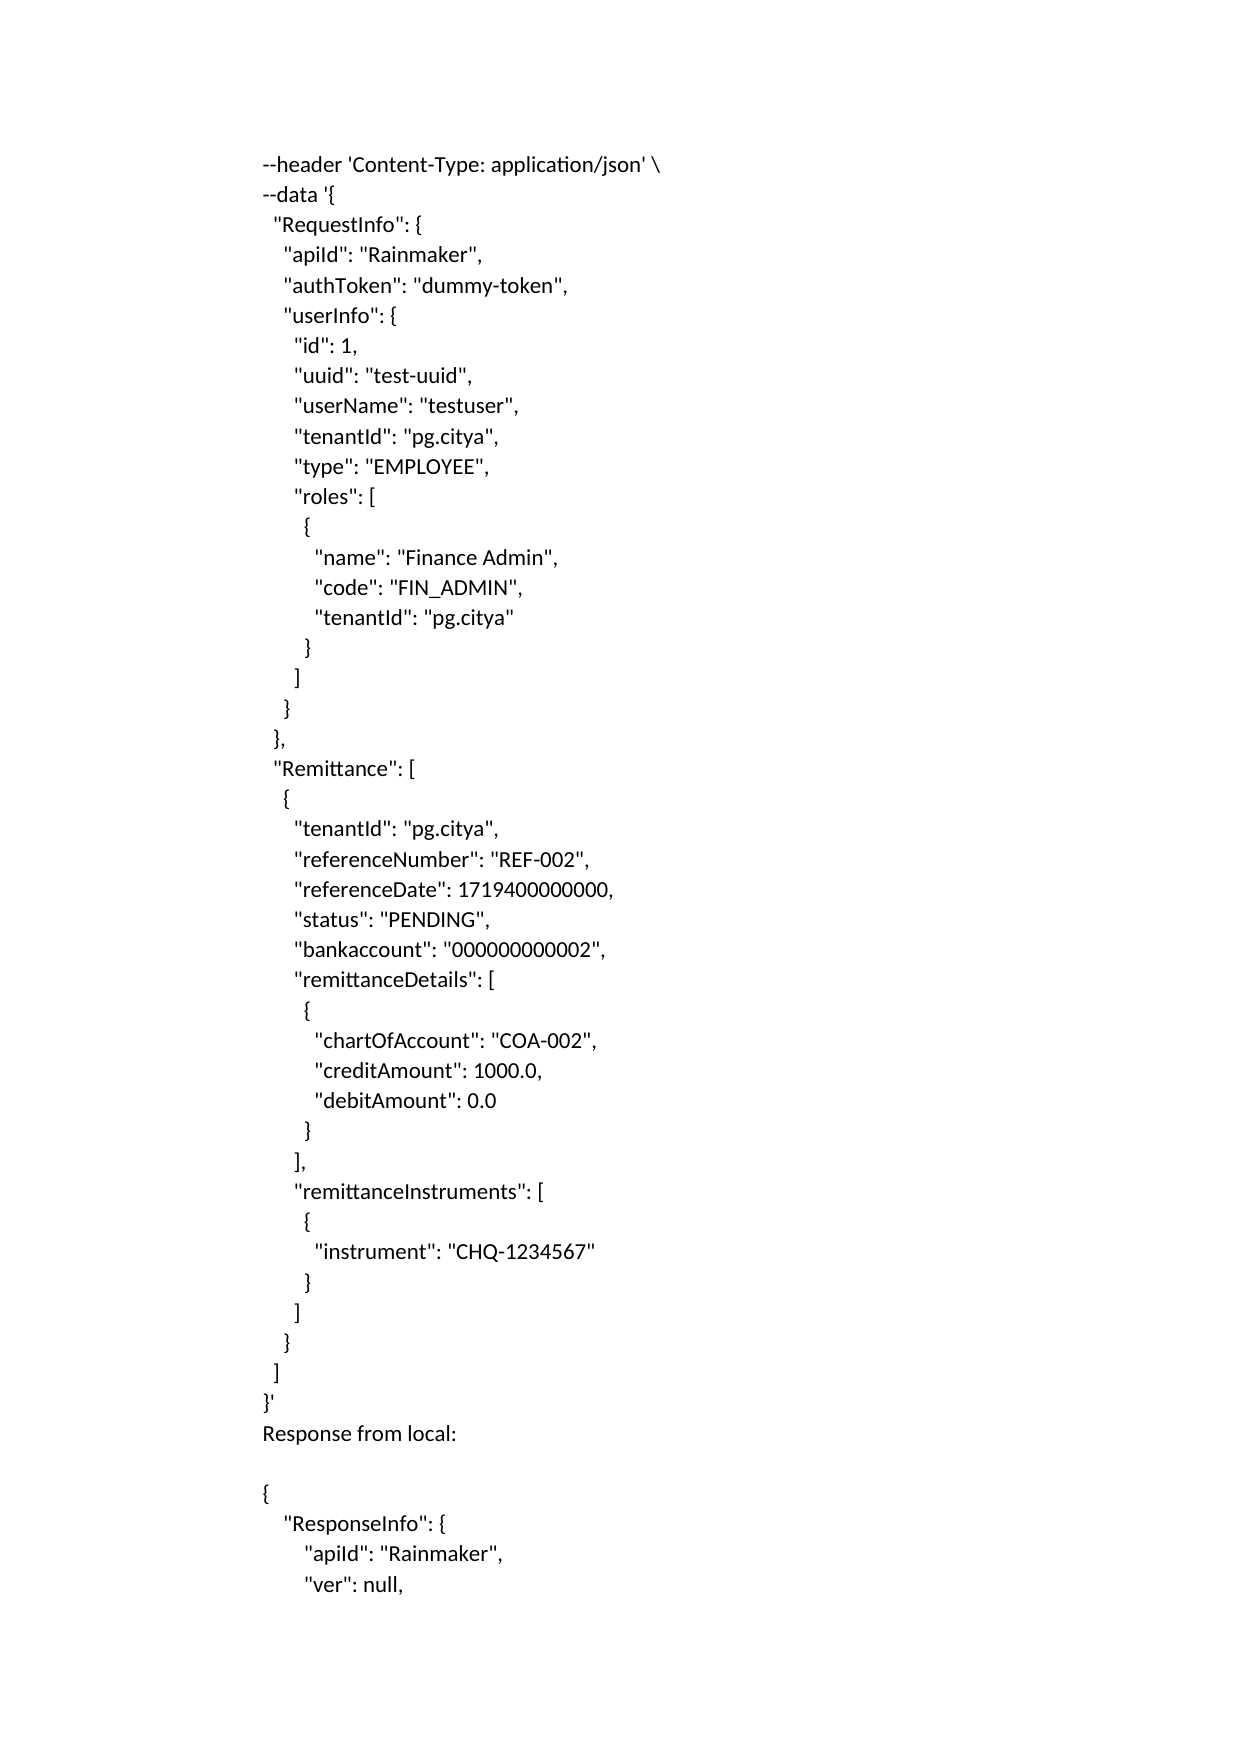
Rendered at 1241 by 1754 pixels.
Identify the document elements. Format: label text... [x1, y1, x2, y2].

list ], [262, 1147, 1090, 1175]
list "chartOfAccount": "COA-002", [262, 1026, 1090, 1054]
list "uuid": "test-uuid", [262, 361, 1090, 389]
list { [262, 1207, 1090, 1235]
list { [262, 512, 1090, 541]
list "referenceDate": 1719400000000, [262, 875, 1090, 903]
list { [262, 784, 1090, 812]
list "userInfo": { [262, 301, 1090, 329]
list "status": "PENDING", [262, 905, 1090, 933]
list ] [262, 1298, 1090, 1326]
list } [262, 1268, 1090, 1296]
list "userName": "testuser", [262, 392, 1090, 420]
list "creditAmount": 1000.0, [262, 1056, 1090, 1084]
list ] [262, 1358, 1090, 1386]
list "ver": null, [262, 1570, 1090, 1598]
list "tenantId": "pg.citya", [262, 814, 1090, 843]
list ] [262, 663, 1090, 692]
list "remittanceInstruments": [ [262, 1177, 1090, 1205]
list "id": 1, [262, 331, 1090, 359]
list "referenceNumber": "REF-002", [262, 845, 1090, 873]
list "remittanceDetails": [ [262, 966, 1090, 994]
list }' Response from local: { [262, 1388, 1090, 1507]
list "instrument": "CHQ-1234567" [262, 1237, 1090, 1266]
list --header 'Content-Type: application/json' \ [262, 150, 1090, 178]
list "roles": [ [262, 482, 1090, 510]
list "code": "FIN_ADMIN", [262, 573, 1090, 601]
list "Remittance": [ [262, 754, 1090, 782]
list }, [262, 724, 1090, 752]
list "authToken": "dummy-token", [262, 271, 1090, 299]
list "tenantId": "pg.citya" [262, 603, 1090, 631]
list } [262, 1328, 1090, 1356]
list "tenantId": "pg.citya", [262, 422, 1090, 450]
list "debitAmount": 0.0 [262, 1086, 1090, 1114]
list "name": "Finance Admin", [262, 543, 1090, 571]
list --data '{ [262, 180, 1090, 208]
list "apiId": "Rainmaker", [262, 241, 1090, 269]
list } [262, 633, 1090, 661]
list "type": "EMPLOYEE", [262, 452, 1090, 480]
list "apiId": "Rainmaker", [262, 1539, 1090, 1568]
list } [262, 1117, 1090, 1145]
list "RequestInfo": { [262, 210, 1090, 238]
list "bankaccount": "000000000002", [262, 935, 1090, 963]
list } [262, 694, 1090, 722]
list "ResponseInfo": { [262, 1509, 1090, 1537]
list { [262, 996, 1090, 1024]
